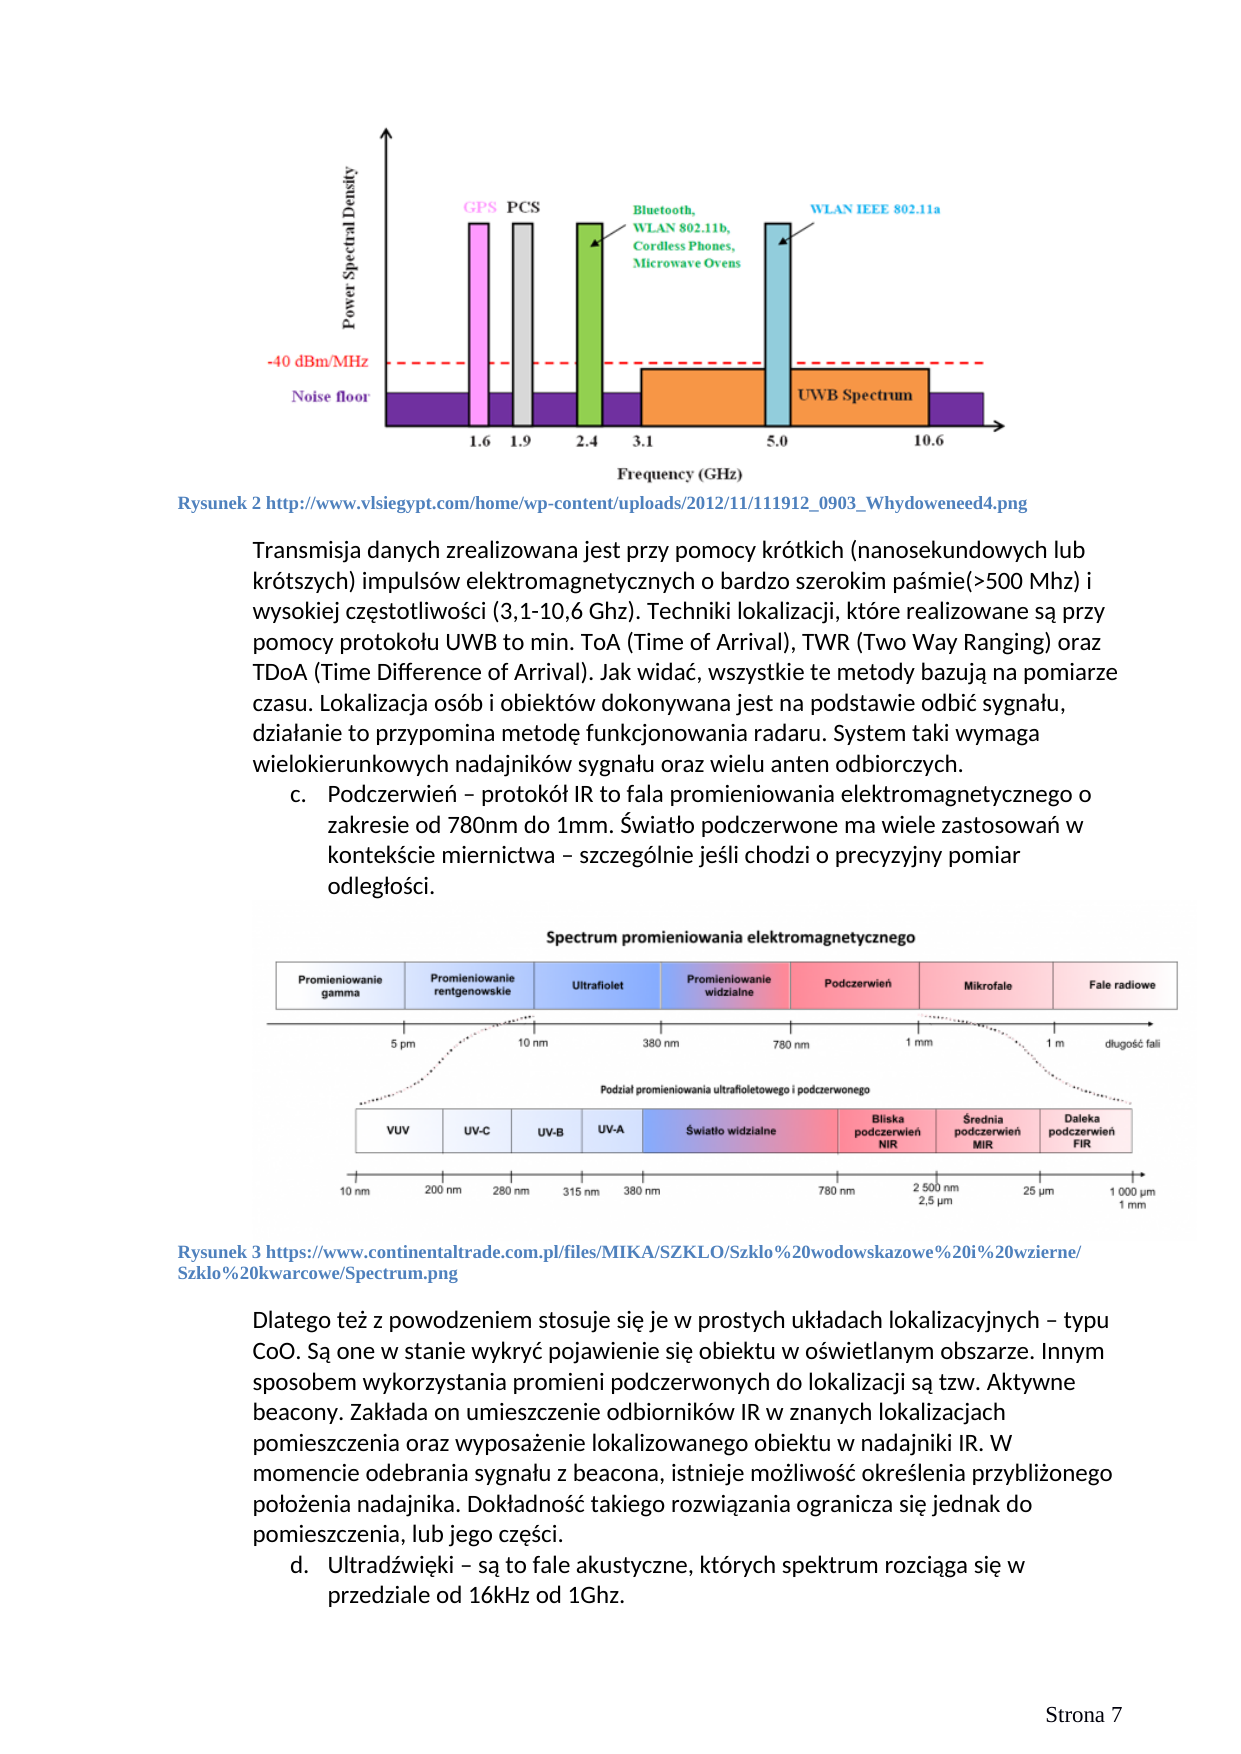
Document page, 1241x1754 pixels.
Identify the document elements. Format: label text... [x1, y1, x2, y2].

text Rysunek 3 https://www.continentaltrade.com.pl/files/MIKA/SZKLO/Szklo%20wodowskazowe%20i%20wzierne/Szklo%20kwarcowe/Spectrum.png [177, 1241, 1122, 1284]
picture [252, 118, 1015, 492]
text Transmisja danych zrealizowana jest przy pomocy krótkich (nanosekundowych lub krótszych) impulsów elektromagnetycznych o bardzo szerokim paśmie(>500 Mhz) i wysokiej częstotliwości (3,1-10,6 Ghz). Techniki lokalizacji, które realizowane są przy pomocy protokołu UWB to min. ToA (Time of Arrival), TWR (Two Way Ranging) oraz TDoA (Time Difference of Arrival). Jak widać, wszystkie te metody bazują na pomiarze czasu. Lokalizacja osób i obiektów dokonywana jest na podstawie odbić sygnału, działanie to przypomina metodę funkcjonowania radaru. System taki wymaga wielokierunkowych nadajników sygnału oraz wielu anten odbiorczych. [252, 534, 1122, 778]
list Podczerwień – protokół IR to fala promieniowania elektromagnetycznego o zakresie od 780nm do 1mm. Światło podczerwone ma wiele zastosowań w kontekście miernictwa – szczególnie jeśli chodzi o precyzyjny pomiar odległości. [290, 778, 1122, 900]
list Ultradźwięki – są to fale akustyczne, których spektrum rozciąga się w przedziale od 16kHz od 1Ghz. [290, 1549, 1122, 1610]
text Rysunek 2 http://www.vlsiegypt.com/home/wp-content/uploads/2012/11/111912_0903_Whydoweneed4.png [177, 492, 1122, 513]
picture [252, 900, 1198, 1241]
text Dlatego też z powodzeniem stosuje się je w prostych układach lokalizacyjnych – typu CoO. Są one w stanie wykryć pojawienie się obiektu w oświetlanym obszarze. Innym sposobem wykorzystania promieni podczerwonych do lokalizacji są tzw. Aktywne beacony. Zakłada on umieszczenie odbiorników IR w znanych lokalizacjach pomieszczenia oraz wyposażenie lokalizowanego obiektu w nadajniki IR. W momencie odebrania sygnału z beacona, istnieje możliwość określenia przybliżonego położenia nadajnika. Dokładność takiego rozwiązania ogranicza się jednak do pomieszczenia, lub jego części. [252, 1305, 1122, 1549]
